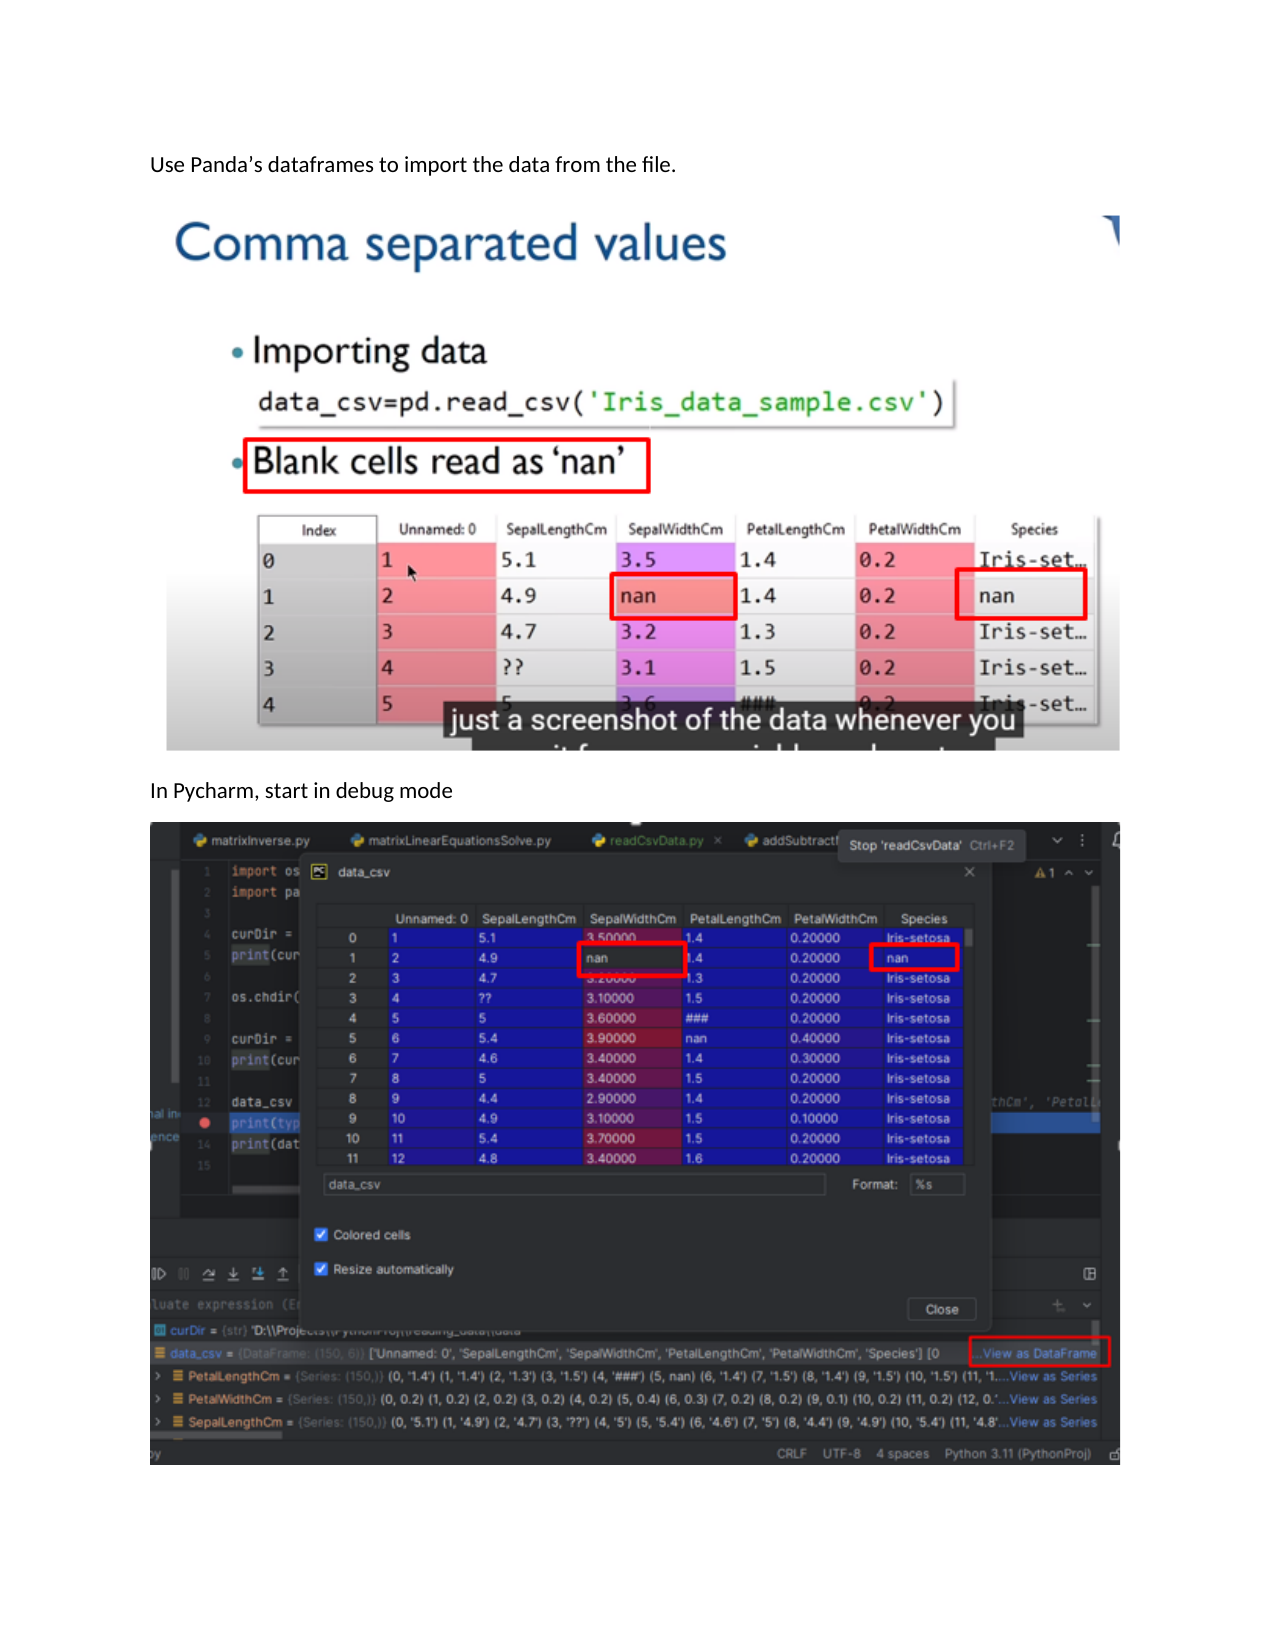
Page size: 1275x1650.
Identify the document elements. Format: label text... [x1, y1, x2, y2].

picture [150, 822, 1121, 1465]
picture [150, 196, 1125, 757]
text In Pycharm, start in debug mode [150, 776, 1125, 804]
text Use Panda’s dataframes to import the data from the file. [150, 150, 1125, 178]
